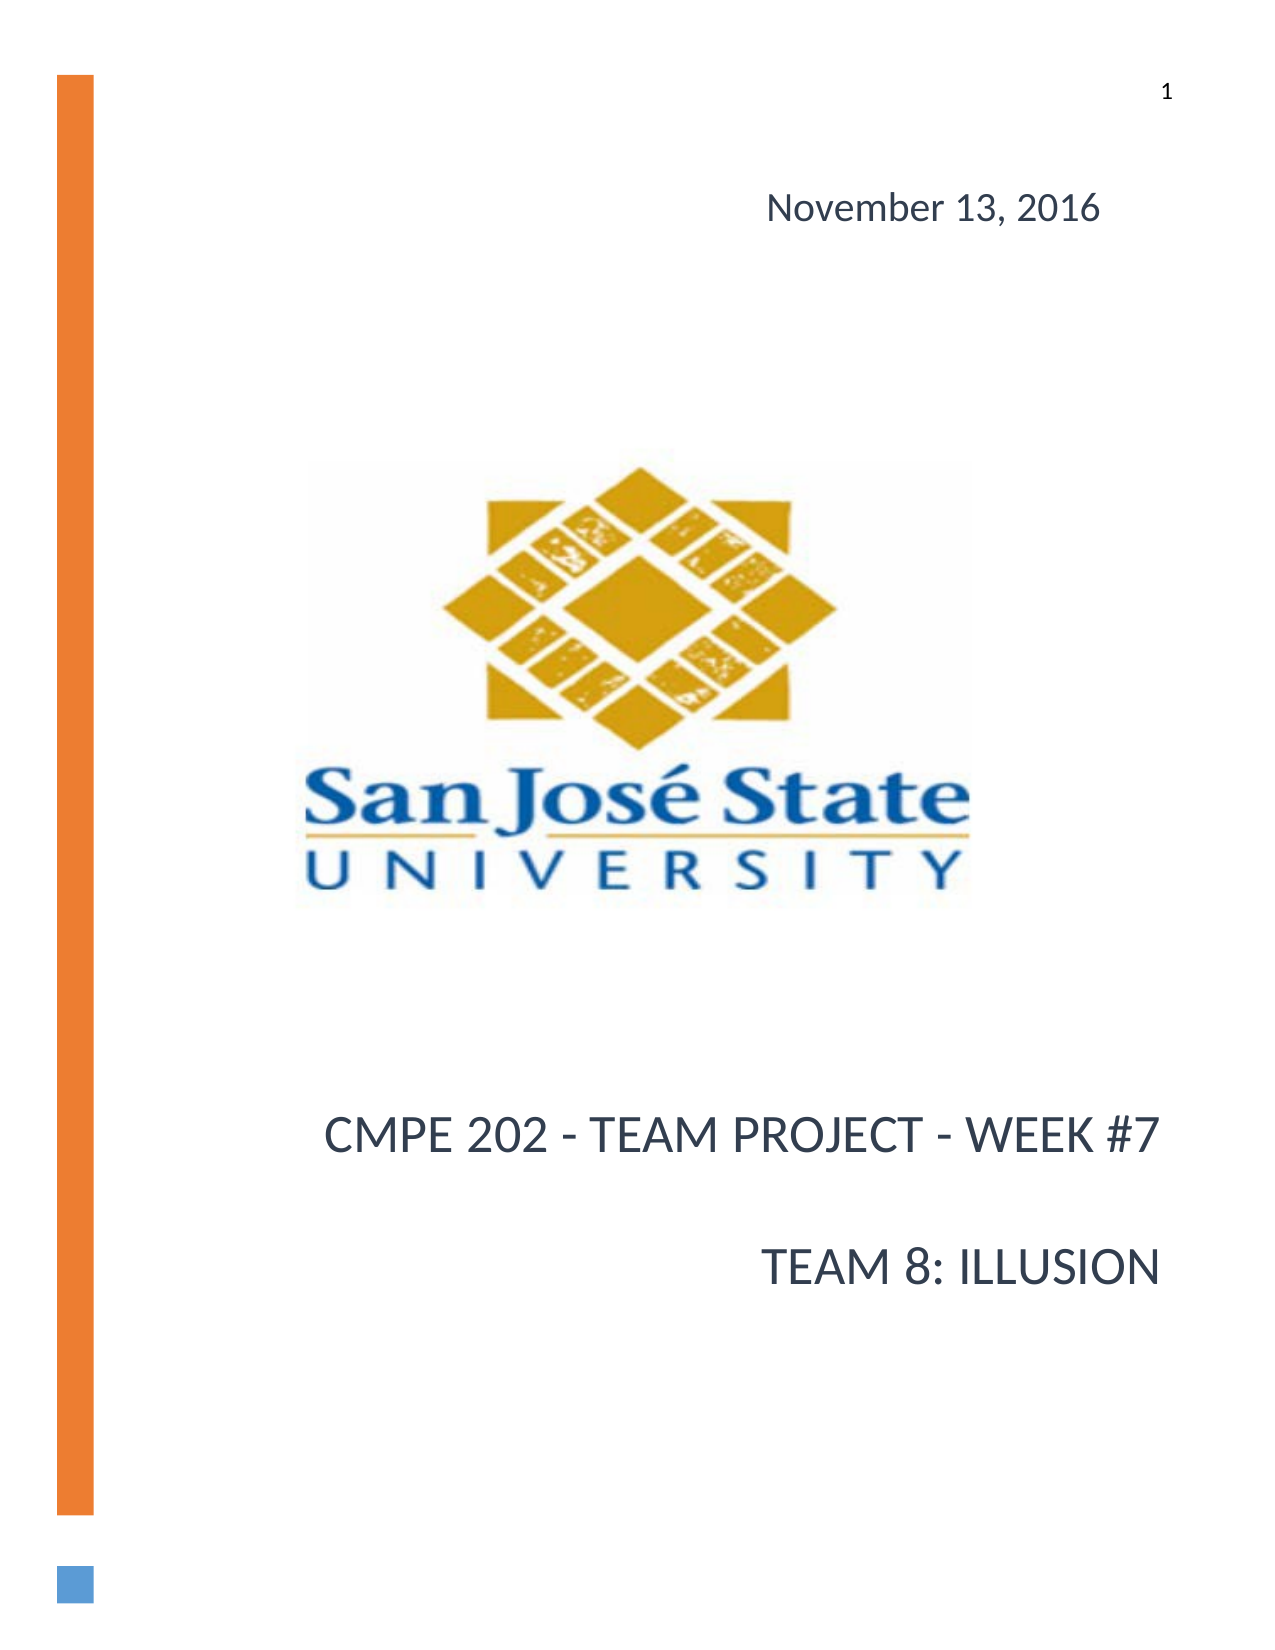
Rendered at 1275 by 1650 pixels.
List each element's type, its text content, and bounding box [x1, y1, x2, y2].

text November 13, 2016 [766, 181, 1173, 232]
picture [215, 422, 1059, 976]
text TEAM 8: ILLUSION [761, 1232, 1173, 1298]
subtitle CMPE 202 - TEAM PROJECT - WEEK #7 [324, 1100, 1173, 1166]
